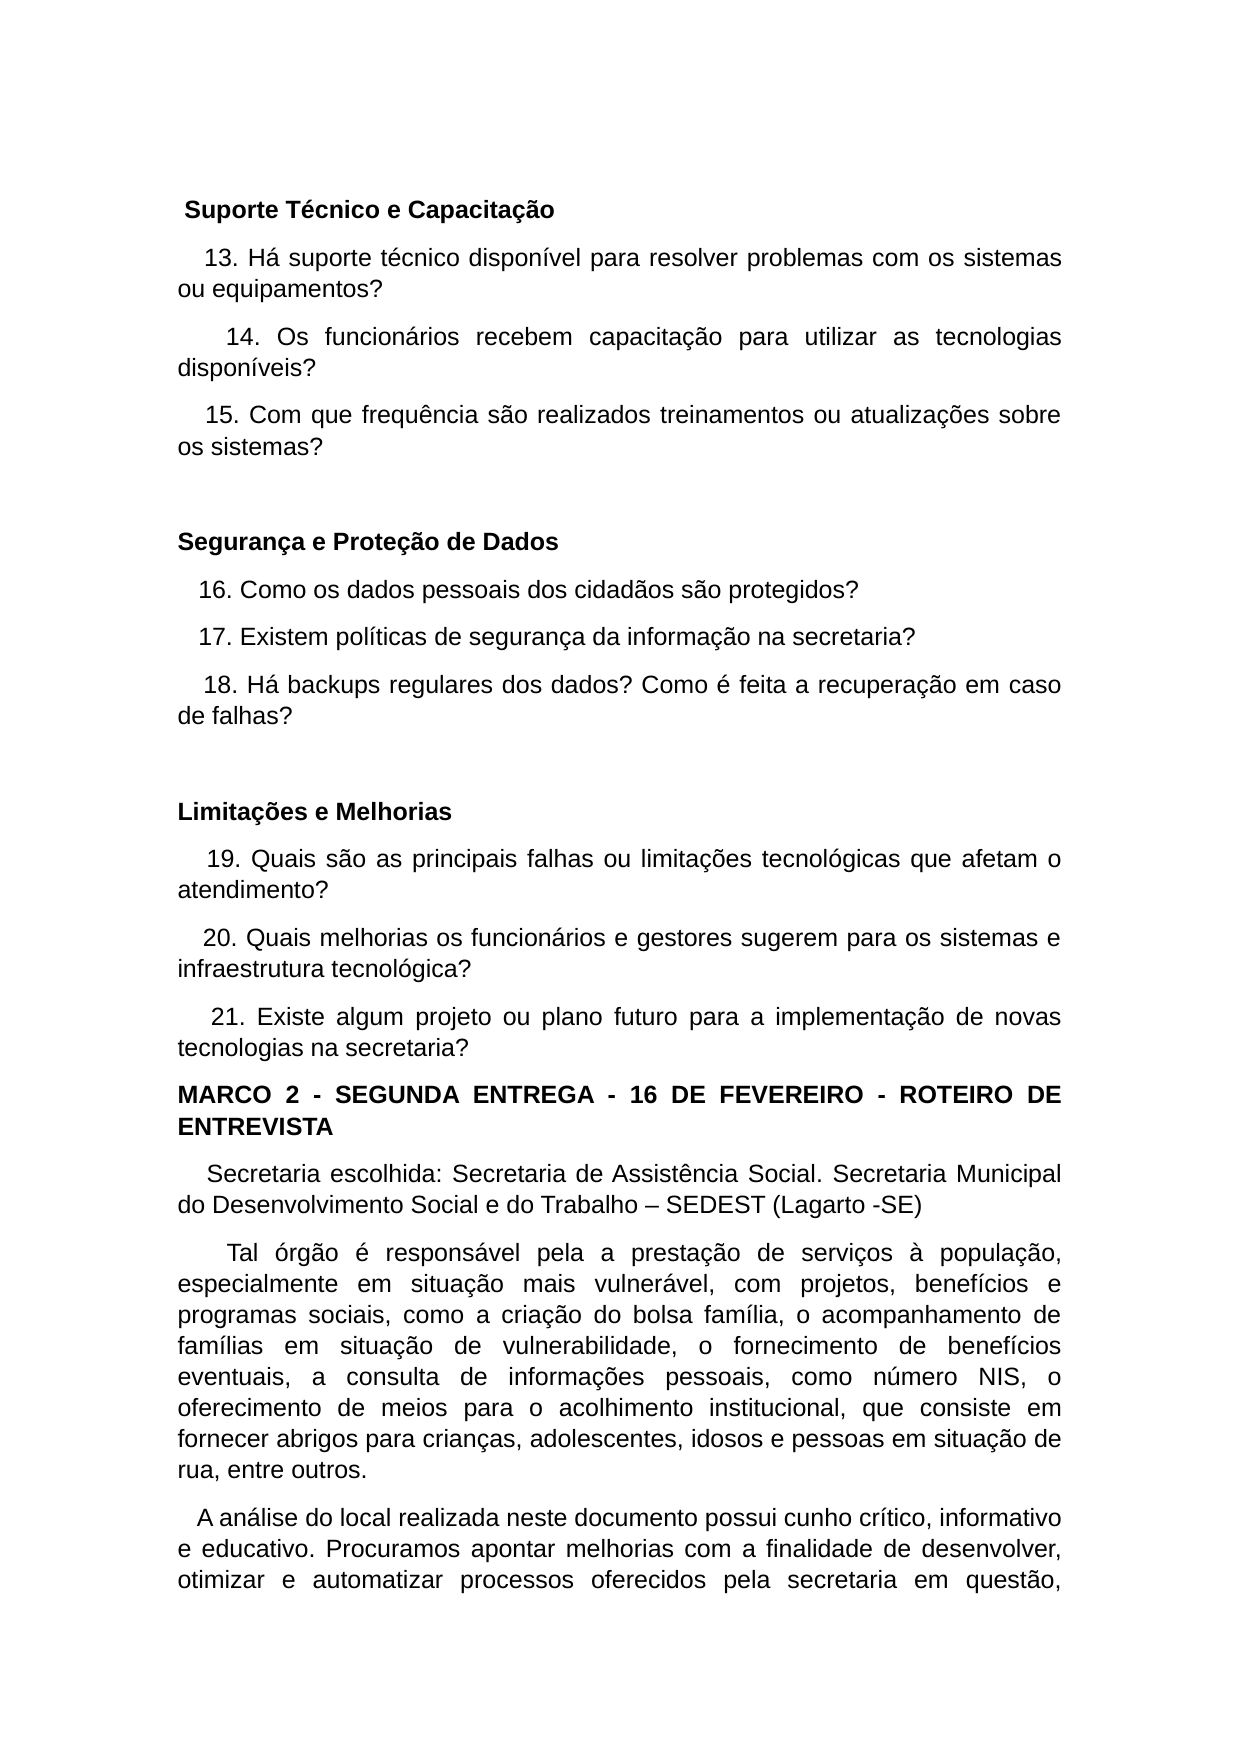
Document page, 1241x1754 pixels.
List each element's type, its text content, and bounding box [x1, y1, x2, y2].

text Secretaria escolhida: Secretaria de Assistência Social. Secretaria Municipal do Desenvolvimento Social e do Trabalho – SEDEST (Lagarto -SE) [177, 1159, 1063, 1219]
text 13. Há suporte técnico disponível para resolver problemas com os sistemas ou equipamentos? [177, 243, 1063, 303]
text Tal órgão é responsável pela a prestação de serviços à população, especialmente em situação mais vulnerável, com projetos, benefícios e programas sociais, como a criação do bolsa família, o acompanhamento de famílias em situação de vulnerabilidade, o fornecimento de benefícios eventuais, a consulta de informações pessoais, como número NIS, o oferecimento de meios para o acolhimento institucional, que consiste em fornecer abrigos para crianças, adolescentes, idosos e pessoas em situação de rua, entre outros. [177, 1238, 1063, 1484]
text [177, 1503, 1063, 1594]
text 16. Como os dados pessoais dos cidadãos são protegidos? [177, 575, 1063, 603]
text Limitações e Melhorias [177, 797, 1063, 825]
text 20. Quais melhorias os funcionários e gestores sugerem para os sistemas e infraestrutura tecnológica? [177, 923, 1063, 983]
text 17. Existem políticas de segurança da informação na secretaria? [177, 622, 1063, 651]
text Segurança e Proteção de Dados [177, 527, 1063, 556]
text Suporte Técnico e Capacitação [177, 195, 1063, 224]
text 18. Há backups regulares dos dados? Como é feita a recuperação em caso de falhas? [177, 670, 1063, 730]
text MARCO 2 - SEGUNDA ENTREGA - 16 DE FEVEREIRO - ROTEIRO DE ENTREVISTA [177, 1081, 1063, 1140]
text 21. Existe algum projeto ou plano futuro para a implementação de novas tecnologias na secretaria? [177, 1002, 1063, 1062]
text 15. Com que frequência são realizados treinamentos ou atualizações sobre os sistemas? [177, 401, 1063, 460]
text 19. Quais são as principais falhas ou limitações tecnológicas que afetam o atendimento? [177, 844, 1063, 904]
text 14. Os funcionários recebem capacitação para utilizar as tecnologias disponíveis? [177, 322, 1063, 382]
